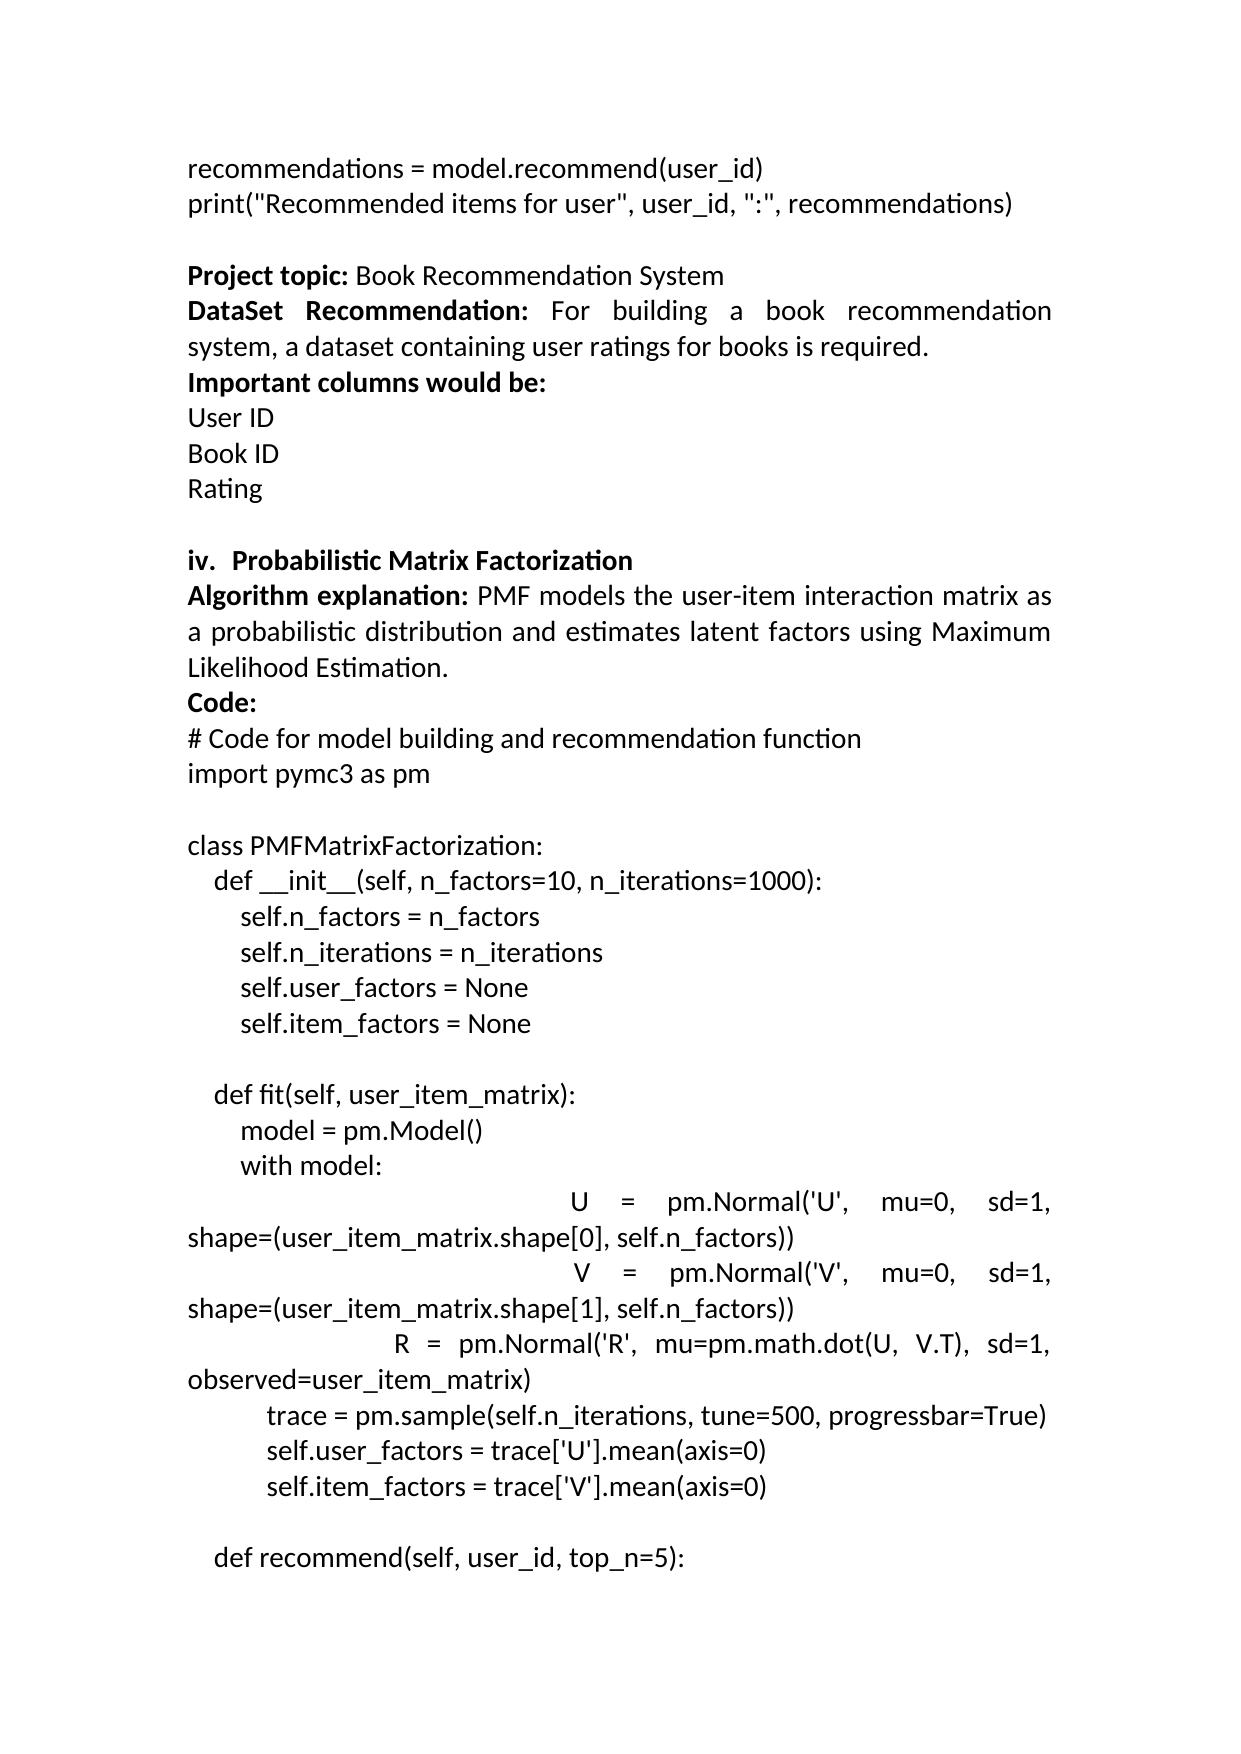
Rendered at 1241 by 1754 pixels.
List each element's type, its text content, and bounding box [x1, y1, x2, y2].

list self.item_factors = trace['V'].mean(axis=0) [187, 1468, 1053, 1504]
list V = pm.Normal('V', mu=0, sd=1, shape=(user_item_matrix.shape[1], self.n_factors)) [187, 1254, 1053, 1326]
list User ID [187, 399, 1053, 435]
list U = pm.Normal('U', mu=0, sd=1, shape=(user_item_matrix.shape[0], self.n_factors)) [187, 1183, 1053, 1254]
list DataSet Recommendation: For building a book recommendation system, a dataset containing user ratings for books is required. [187, 292, 1053, 364]
list def recommend(self, user_id, top_n=5): [187, 1539, 1053, 1575]
list recommendations = model.recommend(user_id) [187, 150, 1053, 186]
list Book ID [187, 435, 1053, 471]
list model = pm.Model() [187, 1112, 1053, 1147]
list R = pm.Normal('R', mu=pm.math.dot(U, V.T), sd=1, observed=user_item_matrix) [187, 1326, 1053, 1397]
list self.n_factors = n_factors [187, 898, 1053, 934]
list self.user_factors = None [187, 969, 1053, 1005]
list import pymc3 as pm [187, 756, 1053, 791]
list Probabilistic Matrix Factorization [187, 542, 1053, 577]
list self.n_iterations = n_iterations [187, 934, 1053, 969]
list class PMFMatrixFactorization: [187, 827, 1053, 862]
list Important columns would be: [187, 364, 1053, 399]
list print("Recommended items for user", user_id, ":", recommendations) [187, 186, 1053, 221]
list Algorithm explanation: PMF models the user-item interaction matrix as a probabilistic distribution and estimates latent factors using Maximum Likelihood Estimation. [187, 577, 1053, 684]
list self.user_factors = trace['U'].mean(axis=0) [187, 1432, 1053, 1468]
list trace = pm.sample(self.n_iterations, tune=500, progressbar=True) [187, 1397, 1053, 1432]
list def __init__(self, n_factors=10, n_iterations=1000): [187, 862, 1053, 898]
list Rating [187, 471, 1053, 506]
list def fit(self, user_item_matrix): [187, 1076, 1053, 1112]
list with model: [187, 1147, 1053, 1183]
list Code: [187, 684, 1053, 720]
list # Code for model building and recommendation function [187, 720, 1053, 756]
list self.item_factors = None [187, 1005, 1053, 1041]
list Project topic: Book Recommendation System [187, 257, 1053, 292]
